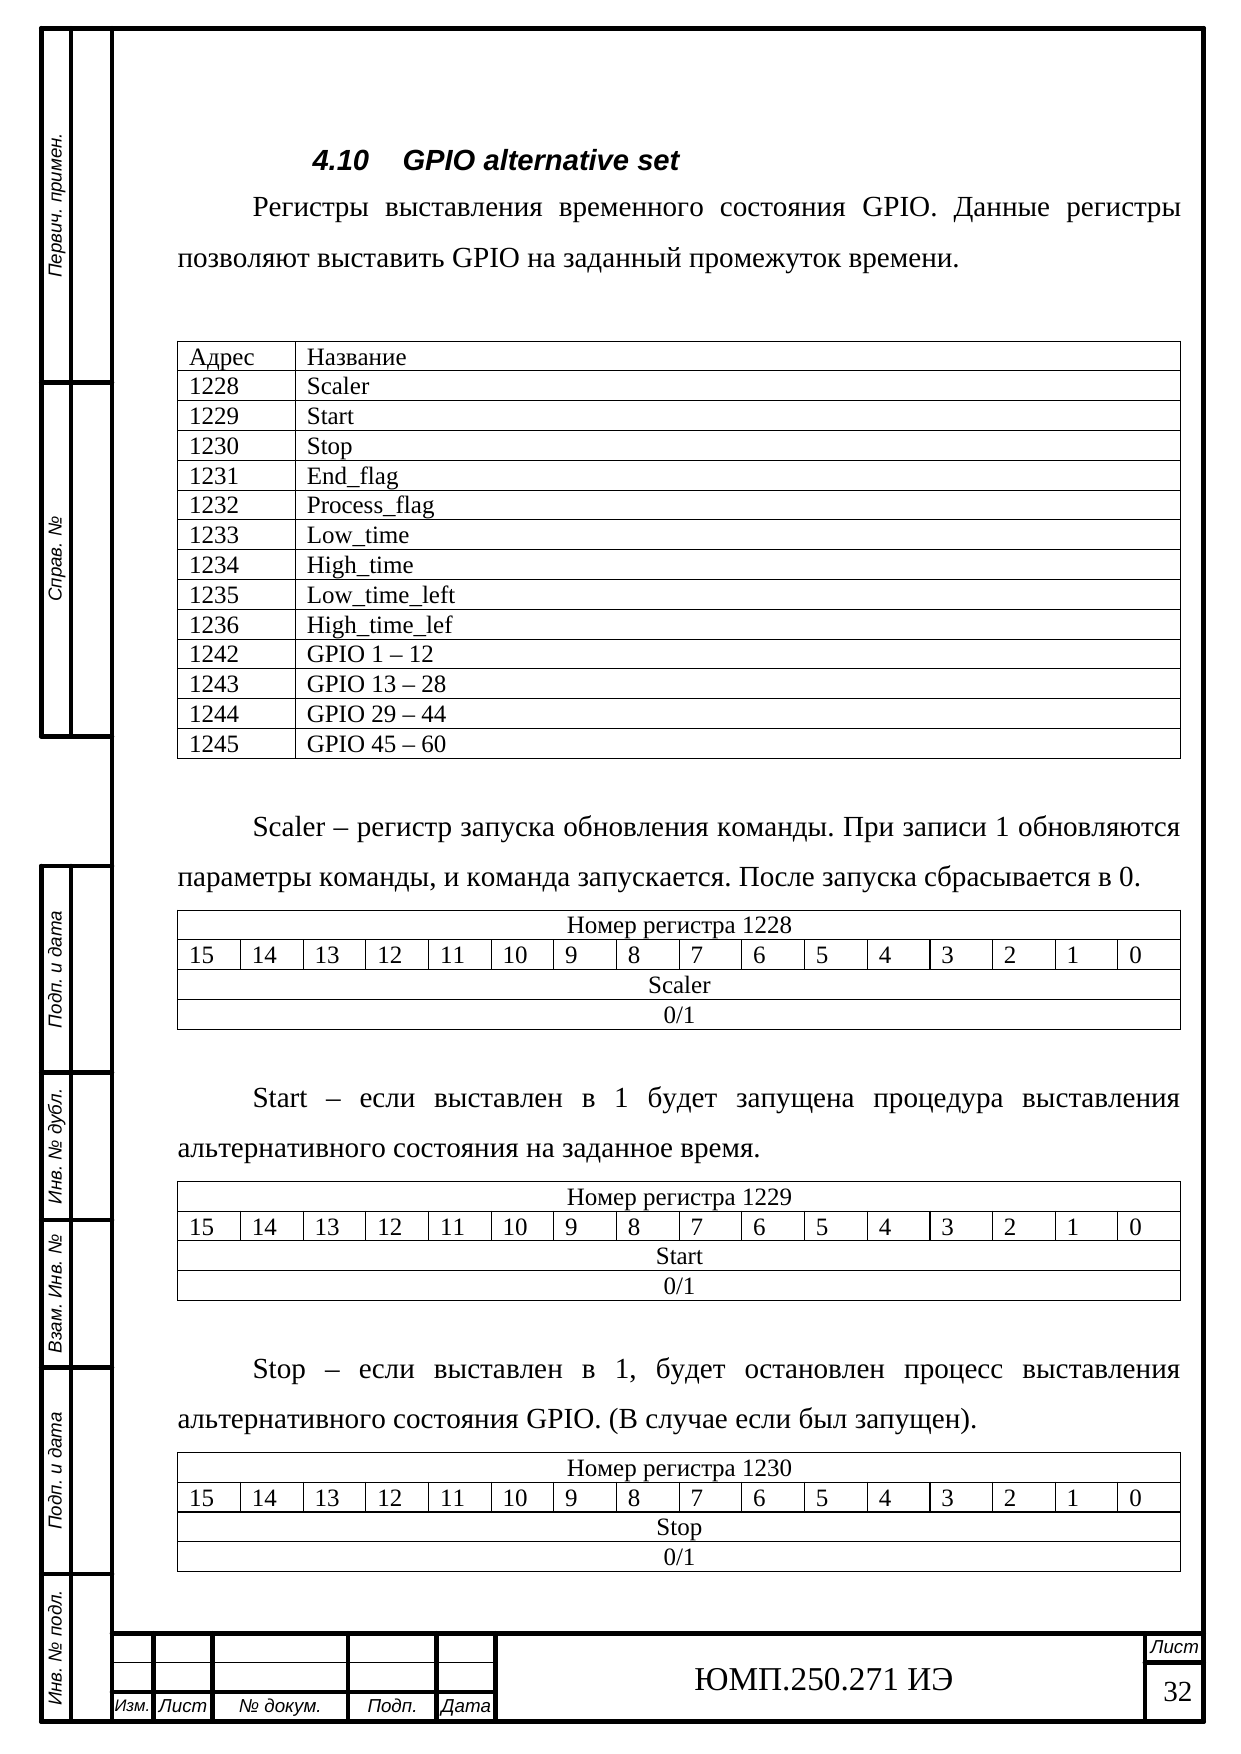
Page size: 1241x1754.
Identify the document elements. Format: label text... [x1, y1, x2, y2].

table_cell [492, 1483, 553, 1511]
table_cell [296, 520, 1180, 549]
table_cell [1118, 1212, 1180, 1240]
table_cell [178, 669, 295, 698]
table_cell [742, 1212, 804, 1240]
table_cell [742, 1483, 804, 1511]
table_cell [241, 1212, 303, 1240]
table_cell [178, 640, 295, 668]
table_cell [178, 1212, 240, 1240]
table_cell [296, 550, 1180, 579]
text Регистры выставления временного состояния GPIO. Данные регистры позволяют выставить GPIO на заданный промежуток времени. [177, 189, 1181, 273]
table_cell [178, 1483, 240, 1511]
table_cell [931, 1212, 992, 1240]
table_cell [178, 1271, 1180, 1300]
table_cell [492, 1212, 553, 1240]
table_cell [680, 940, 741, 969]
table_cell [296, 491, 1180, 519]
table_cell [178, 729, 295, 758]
text Scaler – регистр запуска обновления команды. При записи 1 обновляются параметры команды, и команда запускается. После запуска сбрасывается в 0. [177, 809, 1181, 893]
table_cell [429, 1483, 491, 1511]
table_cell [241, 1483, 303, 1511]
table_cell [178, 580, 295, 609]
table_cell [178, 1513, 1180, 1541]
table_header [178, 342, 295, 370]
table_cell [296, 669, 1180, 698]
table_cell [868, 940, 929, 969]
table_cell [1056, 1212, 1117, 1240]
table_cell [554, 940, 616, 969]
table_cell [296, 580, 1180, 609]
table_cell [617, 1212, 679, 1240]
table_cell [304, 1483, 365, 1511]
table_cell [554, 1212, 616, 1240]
subtitle GPIO alternative set [237, 143, 1181, 177]
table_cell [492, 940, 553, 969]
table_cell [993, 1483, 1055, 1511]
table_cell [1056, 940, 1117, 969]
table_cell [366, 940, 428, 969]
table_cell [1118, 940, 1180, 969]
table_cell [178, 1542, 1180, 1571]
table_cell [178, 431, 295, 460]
text Start – если выставлен в 1 будет запущена процедура выставления альтернативного состояния на заданное время. [177, 1080, 1181, 1164]
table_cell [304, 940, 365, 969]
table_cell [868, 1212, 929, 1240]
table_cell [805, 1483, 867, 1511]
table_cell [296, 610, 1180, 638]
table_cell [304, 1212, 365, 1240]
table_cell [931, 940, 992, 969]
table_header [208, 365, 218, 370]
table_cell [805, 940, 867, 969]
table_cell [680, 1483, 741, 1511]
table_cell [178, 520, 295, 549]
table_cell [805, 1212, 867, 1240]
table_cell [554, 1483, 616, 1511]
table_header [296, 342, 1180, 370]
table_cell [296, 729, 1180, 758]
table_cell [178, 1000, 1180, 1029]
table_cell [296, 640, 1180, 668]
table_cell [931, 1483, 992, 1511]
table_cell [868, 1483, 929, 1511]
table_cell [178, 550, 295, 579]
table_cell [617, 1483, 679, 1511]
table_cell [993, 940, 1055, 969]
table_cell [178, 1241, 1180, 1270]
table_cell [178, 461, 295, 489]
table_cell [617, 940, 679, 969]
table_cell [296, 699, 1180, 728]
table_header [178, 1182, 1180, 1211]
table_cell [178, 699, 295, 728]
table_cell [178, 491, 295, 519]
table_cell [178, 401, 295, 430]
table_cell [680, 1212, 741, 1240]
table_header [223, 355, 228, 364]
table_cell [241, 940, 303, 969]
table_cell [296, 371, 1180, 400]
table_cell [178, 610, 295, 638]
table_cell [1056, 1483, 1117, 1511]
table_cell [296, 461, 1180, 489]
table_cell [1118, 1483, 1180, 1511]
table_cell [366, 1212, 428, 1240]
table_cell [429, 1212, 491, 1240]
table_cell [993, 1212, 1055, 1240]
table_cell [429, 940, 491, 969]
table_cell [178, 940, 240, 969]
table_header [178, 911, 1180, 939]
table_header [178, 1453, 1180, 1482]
text Stop – если выставлен в 1, будет остановлен процесс выставления альтернативного состояния GPIO. (В случае если был запущен). [177, 1351, 1181, 1435]
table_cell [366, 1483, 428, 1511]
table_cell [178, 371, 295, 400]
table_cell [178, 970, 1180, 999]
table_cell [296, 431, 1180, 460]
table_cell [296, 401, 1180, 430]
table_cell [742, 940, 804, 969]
